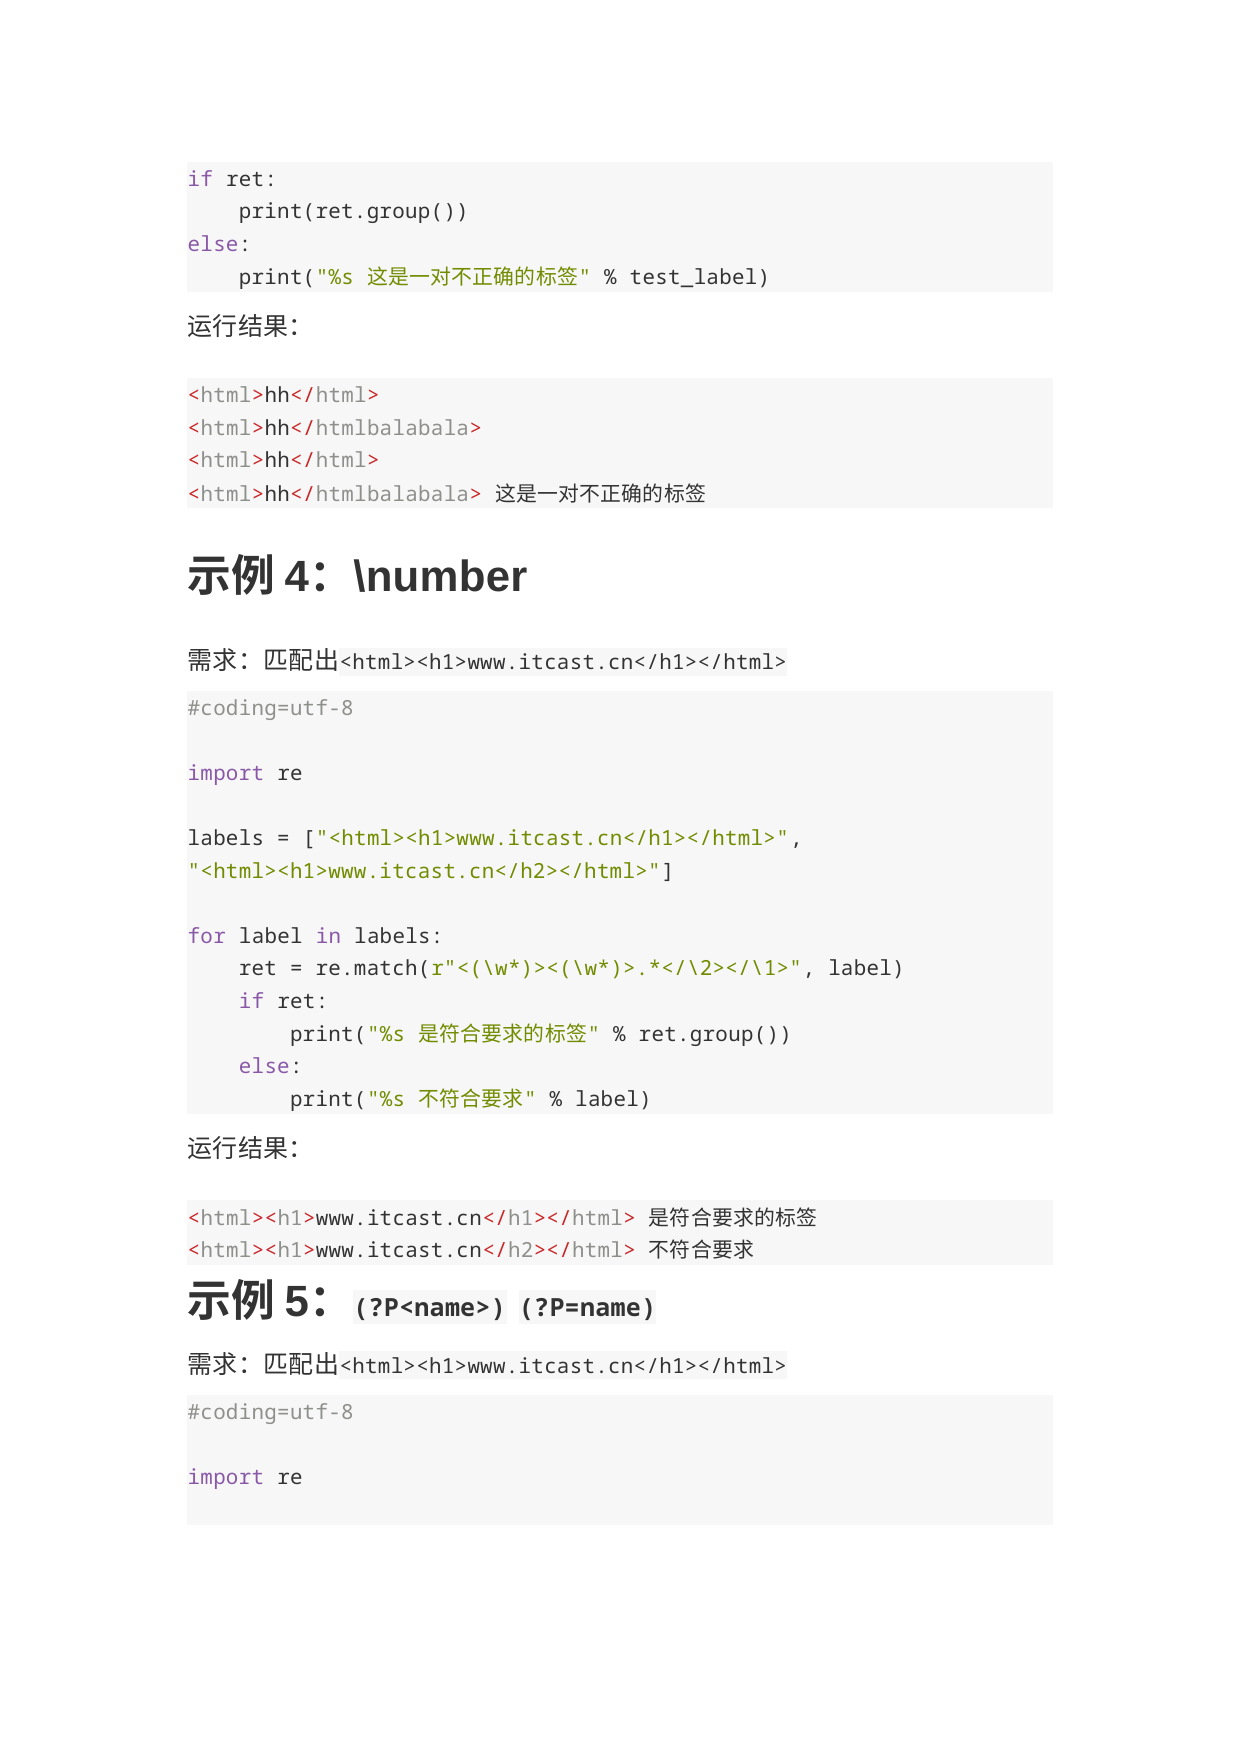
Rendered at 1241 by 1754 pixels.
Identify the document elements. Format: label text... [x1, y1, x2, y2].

text if ret: [187, 162, 1053, 194]
text print("%s 是符合要求的标签" % ret.group()) [187, 1016, 1053, 1049]
text #coding=utf-8 [187, 691, 1053, 724]
text else: [187, 1049, 1053, 1081]
text 运行结果： [187, 1114, 1053, 1179]
text ret = re.match(r"<(\w*)><(\w*)>.*</\2></\1>", label) [187, 951, 1053, 984]
text print(ret.group()) [187, 194, 1053, 227]
subtitle 示例5：(?P<name>) (?P=name) [187, 1265, 1053, 1330]
text if ret: [187, 984, 1053, 1016]
text #coding=utf-8 [187, 1395, 1053, 1428]
text <html><h1>www.itcast.cn</h2></html> 不符合要求 [187, 1233, 1053, 1265]
text <html>hh</html> [187, 378, 1053, 411]
text print("%s 这是一对不正确的标签" % test_label) [187, 259, 1053, 292]
text else: [187, 227, 1053, 259]
subtitle 示例4：\number [187, 540, 1053, 605]
text print("%s 不符合要求" % label) [187, 1081, 1053, 1114]
text <html>hh</htmlbalabala> [187, 411, 1053, 443]
text <html><h1>www.itcast.cn</h1></html> 是符合要求的标签 [187, 1200, 1053, 1233]
text import re [187, 756, 1053, 789]
text <html>hh</htmlbalabala> 这是一对不正确的标签 [187, 476, 1053, 508]
text import re [187, 1460, 1053, 1493]
text 需求：匹配出<html><h1>www.itcast.cn</h1></html> [187, 626, 1053, 691]
text labels = ["<html><h1>www.itcast.cn</h1></html>", "<html><h1>www.itcast.cn</h2></html>"] [187, 821, 1053, 886]
text for label in labels: [187, 919, 1053, 951]
text 需求：匹配出<html><h1>www.itcast.cn</h1></html> [187, 1330, 1053, 1395]
text 运行结果： [187, 292, 1053, 357]
text <html>hh</html> [187, 443, 1053, 476]
